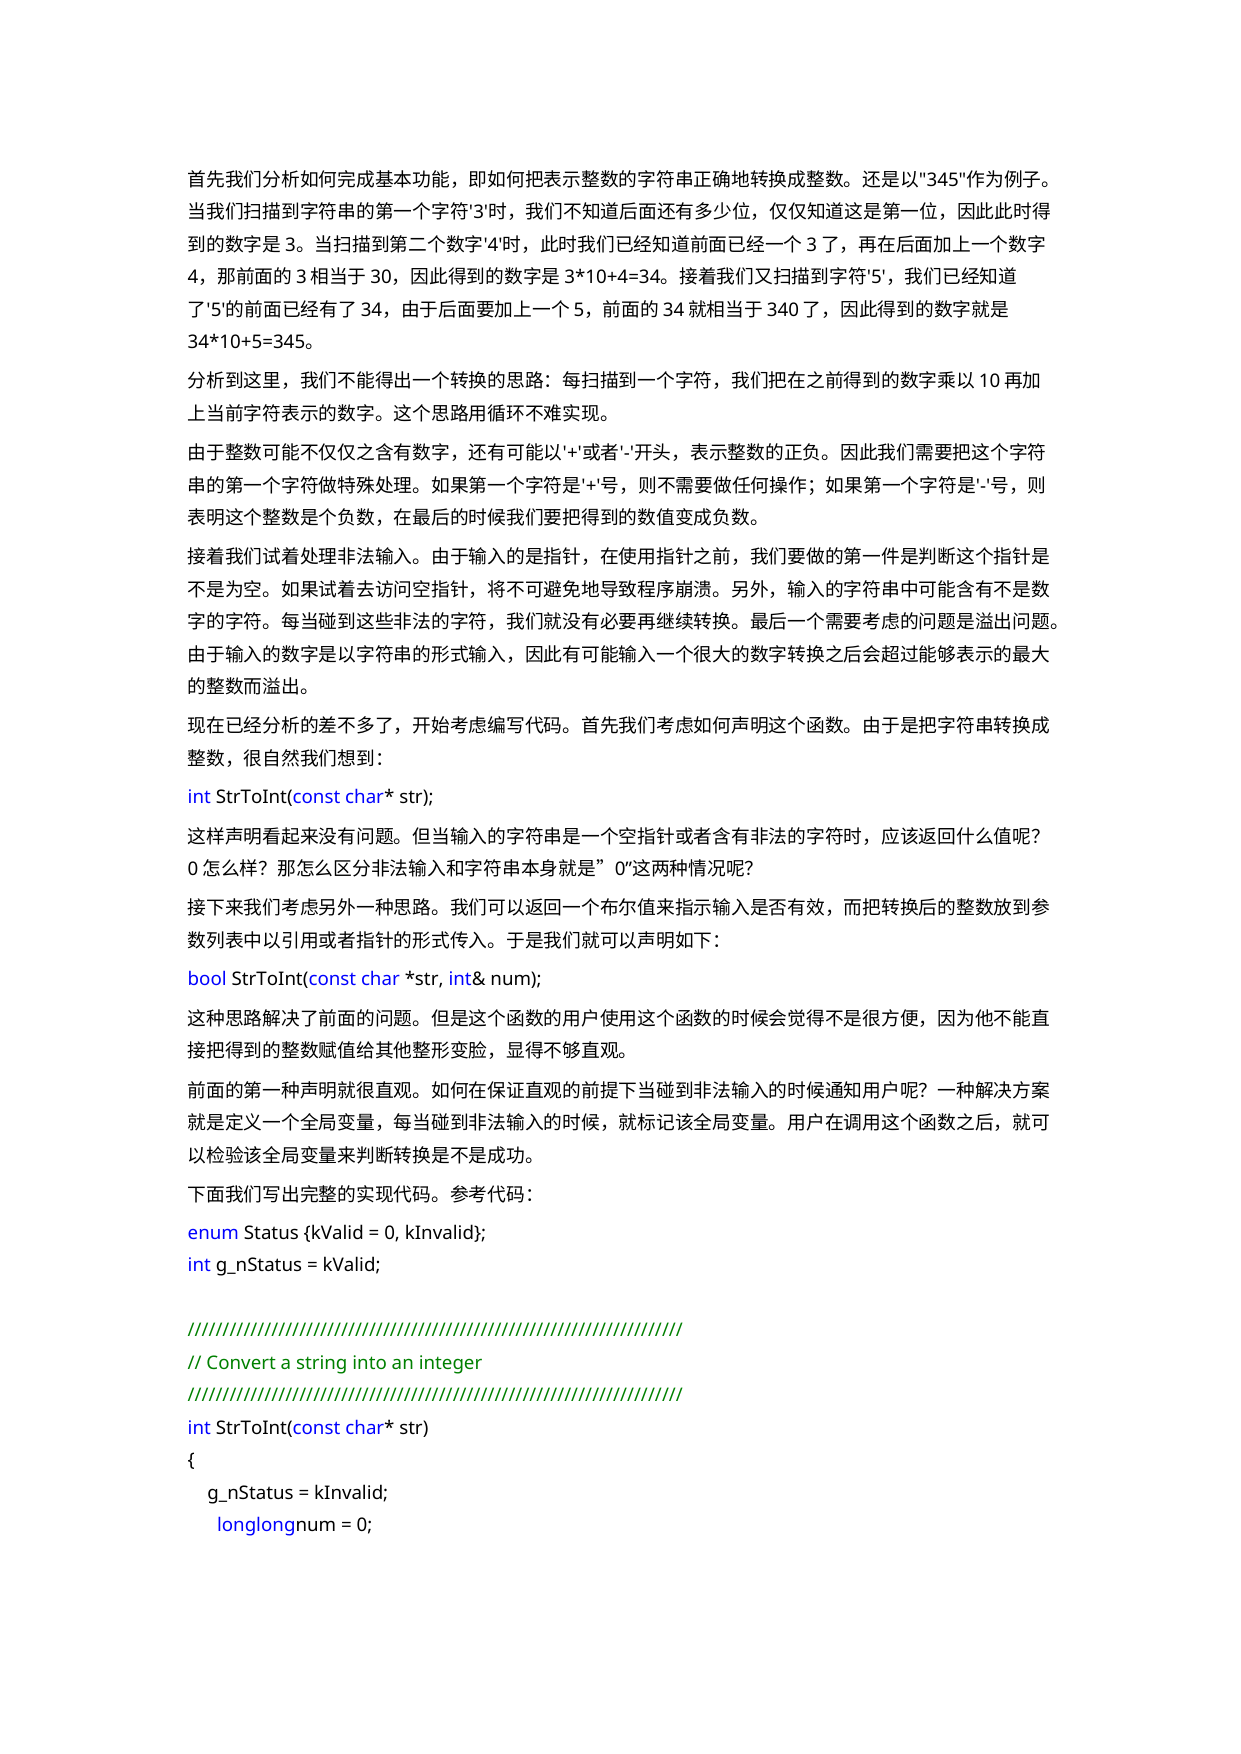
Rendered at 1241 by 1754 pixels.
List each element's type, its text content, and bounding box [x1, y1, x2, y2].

text 首先我们分析如何完成基本功能，即如何把表示整数的字符串正确地转换成整数。还是以"345"作为例子。当我们扫描到字符串的第一个字符'3'时，我们不知道后面还有多少位，仅仅知道这是第一位，因此此时得到的数字是3。当扫描到第二个数字'4'时，此时我们已经知道前面已经一个3了，再在后面加上一个数字4，那前面的3相当于30，因此得到的数字是3*10+4=34。接着我们又扫描到字符'5'，我们已经知道了'5'的前面已经有了34，由于后面要加上一个5，前面的34就相当于340了，因此得到的数字就是34*10+5=345。 [187, 162, 1053, 357]
text 这种思路解决了前面的问题。但是这个函数的用户使用这个函数的时候会觉得不是很方便，因为他不能直接把得到的整数赋值给其他整形变脸，显得不够直观。 [187, 1001, 1053, 1066]
text 前面的第一种声明就很直观。如何在保证直观的前提下当碰到非法输入的时候通知用户呢？一种解决方案就是定义一个全局变量，每当碰到非法输入的时候，就标记该全局变量。用户在调用这个函数之后，就可以检验该全局变量来判断转换是不是成功。 [187, 1073, 1053, 1170]
text 下面我们写出完整的实现代码。参考代码： [187, 1177, 1053, 1209]
text 分析到这里，我们不能得出一个转换的思路：每扫描到一个字符，我们把在之前得到的数字乘以10再加上当前字符表示的数字。这个思路用循环不难实现。 [187, 363, 1053, 428]
text bool StrToInt(const char *str, int& num); [187, 962, 1053, 994]
text 这样声明看起来没有问题。但当输入的字符串是一个空指针或者含有非法的字符时，应该返回什么值呢？0怎么样？那怎么区分非法输入和字符串本身就是”0”这两种情况呢？ [187, 819, 1053, 884]
text 接下来我们考虑另外一种思路。我们可以返回一个布尔值来指示输入是否有效，而把转换后的整数放到参数列表中以引用或者指针的形式传入。于是我们就可以声明如下： [187, 890, 1053, 955]
text 现在已经分析的差不多了，开始考虑编写代码。首先我们考虑如何声明这个函数。由于是把字符串转换成整数，很自然我们想到： [187, 708, 1053, 773]
text 接着我们试着处理非法输入。由于输入的是指针，在使用指针之前，我们要做的第一件是判断这个指针是不是为空。如果试着去访问空指针，将不可避免地导致程序崩溃。另外，输入的字符串中可能含有不是数字的字符。每当碰到这些非法的字符，我们就没有必要再继续转换。最后一个需要考虑的问题是溢出问题。由于输入的数字是以字符串的形式输入，因此有可能输入一个很大的数字转换之后会超过能够表示的最大的整数而溢出。 [187, 539, 1053, 702]
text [187, 1216, 1053, 1541]
text 由于整数可能不仅仅之含有数字，还有可能以'+'或者'-'开头，表示整数的正负。因此我们需要把这个字符串的第一个字符做特殊处理。如果第一个字符是'+'号，则不需要做任何操作；如果第一个字符是'-'号，则表明这个整数是个负数，在最后的时候我们要把得到的数值变成负数。 [187, 435, 1053, 533]
text int StrToInt(const char* str); [187, 780, 1053, 812]
